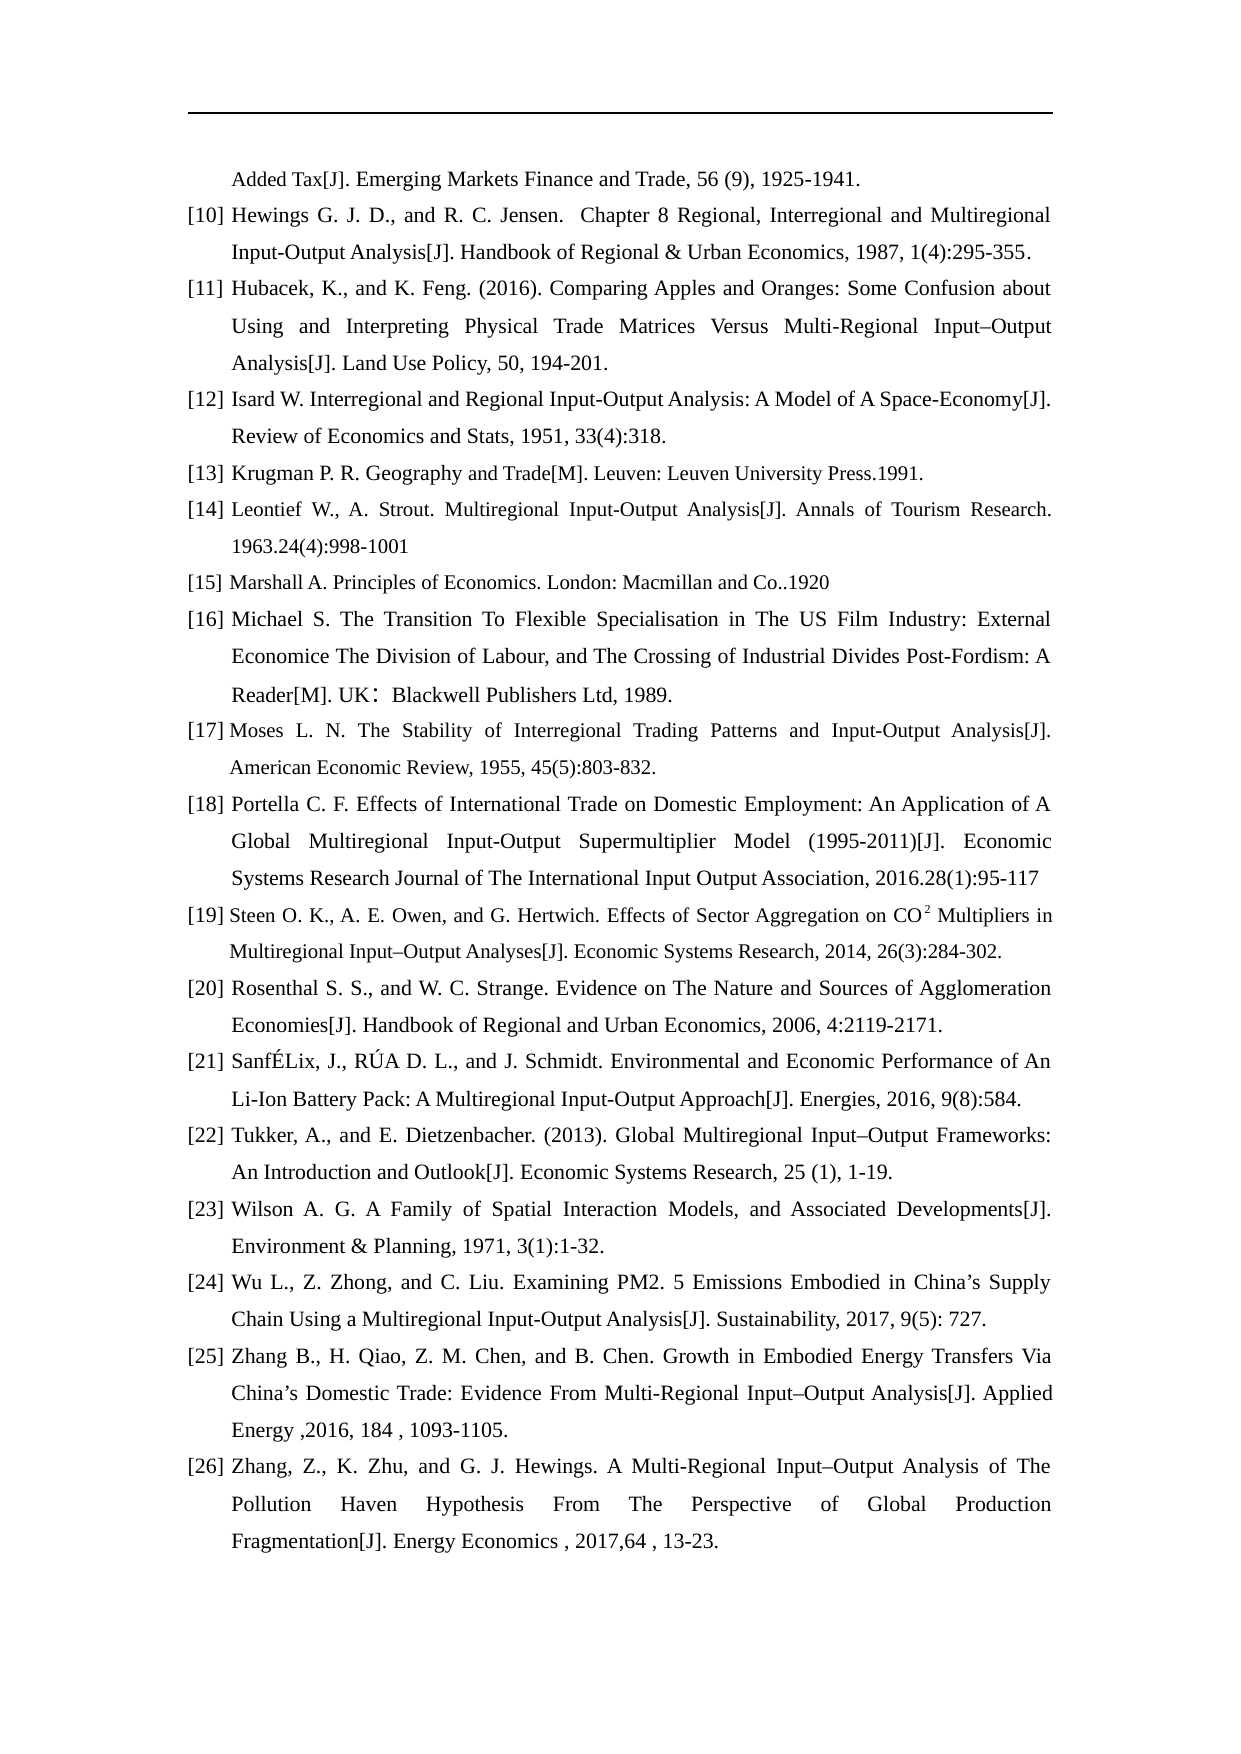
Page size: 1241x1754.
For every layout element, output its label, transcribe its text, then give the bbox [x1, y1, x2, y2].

list Portella C. F. Effects of International Trade on Domestic Employment: An Application of A Global Multiregional Input-Output Supermultiplier Model (1995-2011)[J]. Economic Systems Research Journal of The International Input Output Association, 2016.28(1):95-117 [187, 787, 1053, 894]
list Wu L., Z. Zhong, and C. Liu. Examining PM2. 5 Emissions Embodied in China’s Supply Chain Using a Multiregional Input-Output Analysis[J]. Sustainability, 2017, 9(5): 727. [187, 1265, 1053, 1335]
list Hewings G. J. D., and R. C. Jensen. Chapter 8 Regional, Interregional and Multiregional Input-Output Analysis[J]. Handbook of Regional & Urban Economics, 1987, 1(4):295-355. [187, 198, 1053, 268]
list Steen O. K., A. E. Owen, and G. Hertwich. Effects of Sector Aggregation on CO2 Multipliers in Multiregional Input–Output Analyses[J]. Economic Systems Research, 2014, 26(3):284-302. [187, 898, 1053, 968]
list Hubacek, K., and K. Feng. (2016). Comparing Apples and Oranges: Some Confusion about Using and Interpreting Physical Trade Matrices Versus Multi-Regional Input–Output Analysis[J]. Land Use Policy, 50, 194-201. [187, 272, 1053, 379]
list Marshall A. Principles of Economics. London: Macmillan and Co..1920 [187, 566, 1053, 598]
list Tukker, A., and E. Dietzenbacher. (2013). Global Multiregional Input–Output Frameworks: An Introduction and Outlook[J]. Economic Systems Research, 25 (1), 1-19. [187, 1118, 1053, 1188]
list Isard W. Interregional and Regional Input-Output Analysis: A Model of A Space-Economy[J]. Review of Economics and Stats, 1951, 33(4):318. [187, 383, 1053, 452]
list Moses L. N. The Stability of Interregional Trading Patterns and Input-Output Analysis[J]. American Economic Review, 1955, 45(5):803-832. [187, 714, 1053, 783]
list Michael S. The Transition To Flexible Specialisation in The US Film Industry: External Economice The Division of Labour, and The Crossing of Industrial Divides Post-Fordism: A Reader[M]. UK：Blackwell Publishers Ltd, 1989. [187, 602, 1053, 709]
list Zhang B., H. Qiao, Z. M. Chen, and B. Chen. Growth in Embodied Energy Transfers Via China’s Domestic Trade: Evidence From Multi-Regional Input–Output Analysis[J]. Applied Energy ,2016, 184 , 1093-1105. [187, 1339, 1053, 1446]
list SanfÉLix, J., RÚA D. L., and J. Schmidt. Environmental and Economic Performance of An Li-Ion Battery Pack: A Multiregional Input-Output Approach[J]. Energies, 2016, 9(8):584. [187, 1045, 1053, 1114]
list Leontief W., A. Strout. Multiregional Input-Output Analysis[J]. Annals of Tourism Research. 1963.24(4):998-1001 [187, 492, 1053, 562]
list Krugman P. R. Geography and Trade[M]. Leuven: Leuven University Press.1991. [187, 456, 1053, 489]
list Rosenthal S. S., and W. C. Strange. Evidence on The Nature and Sources of Agglomeration Economies[J]. Handbook of Regional and Urban Economics, 2006, 4:2119-2171. [187, 971, 1053, 1041]
list Wilson A. G. A Family of Spatial Interaction Models, and Associated Developments[J]. Environment & Planning, 1971, 3(1):1-32. [187, 1192, 1053, 1262]
list Zhang, Z., K. Zhu, and G. J. Hewings. A Multi-Regional Input–Output Analysis of The Pollution Haven Hypothesis From The Perspective of Global Production Fragmentation[J]. Energy Economics , 2017,64 , 13-23. [187, 1450, 1053, 1557]
